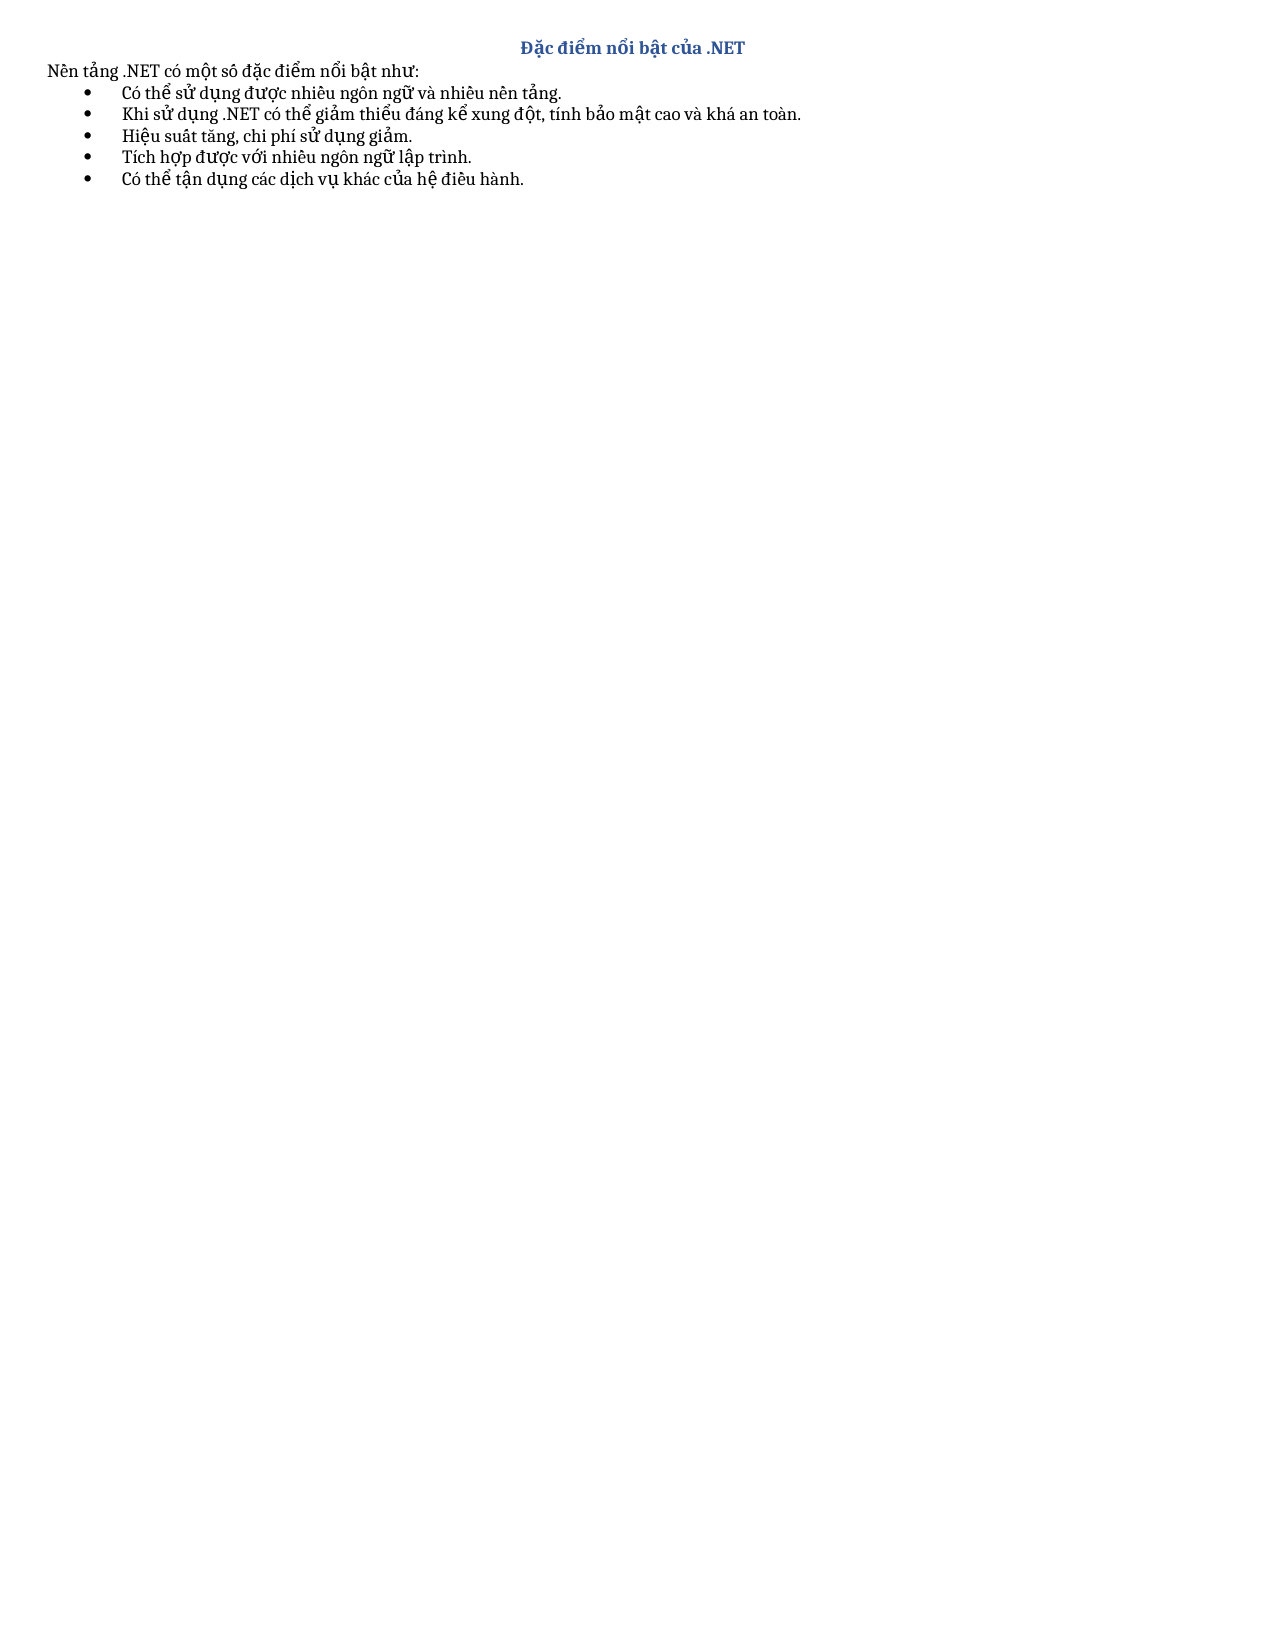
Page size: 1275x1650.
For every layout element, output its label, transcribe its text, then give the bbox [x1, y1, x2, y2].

list Tích hợp được với nhiều ngôn ngữ lập trình. [84, 147, 1219, 168]
list Có thể tận dụng các dịch vụ khác của hệ điều hành. [84, 168, 1219, 190]
list Có thể sử dụng được nhiều ngôn ngữ và nhiều nền tảng. [84, 82, 1219, 104]
subtitle Đặc điểm nổi bật của .NET [47, 37, 1219, 59]
list Khi sử dụng .NET có thể giảm thiểu đáng kể xung đột, tính bảo mật cao và khá an toàn. [84, 104, 1219, 125]
text Nền tảng .NET có một số đặc điểm nổi bật như: [47, 61, 1219, 82]
list Hiệu suất tăng, chi phí sử dụng giảm. [84, 125, 1219, 147]
